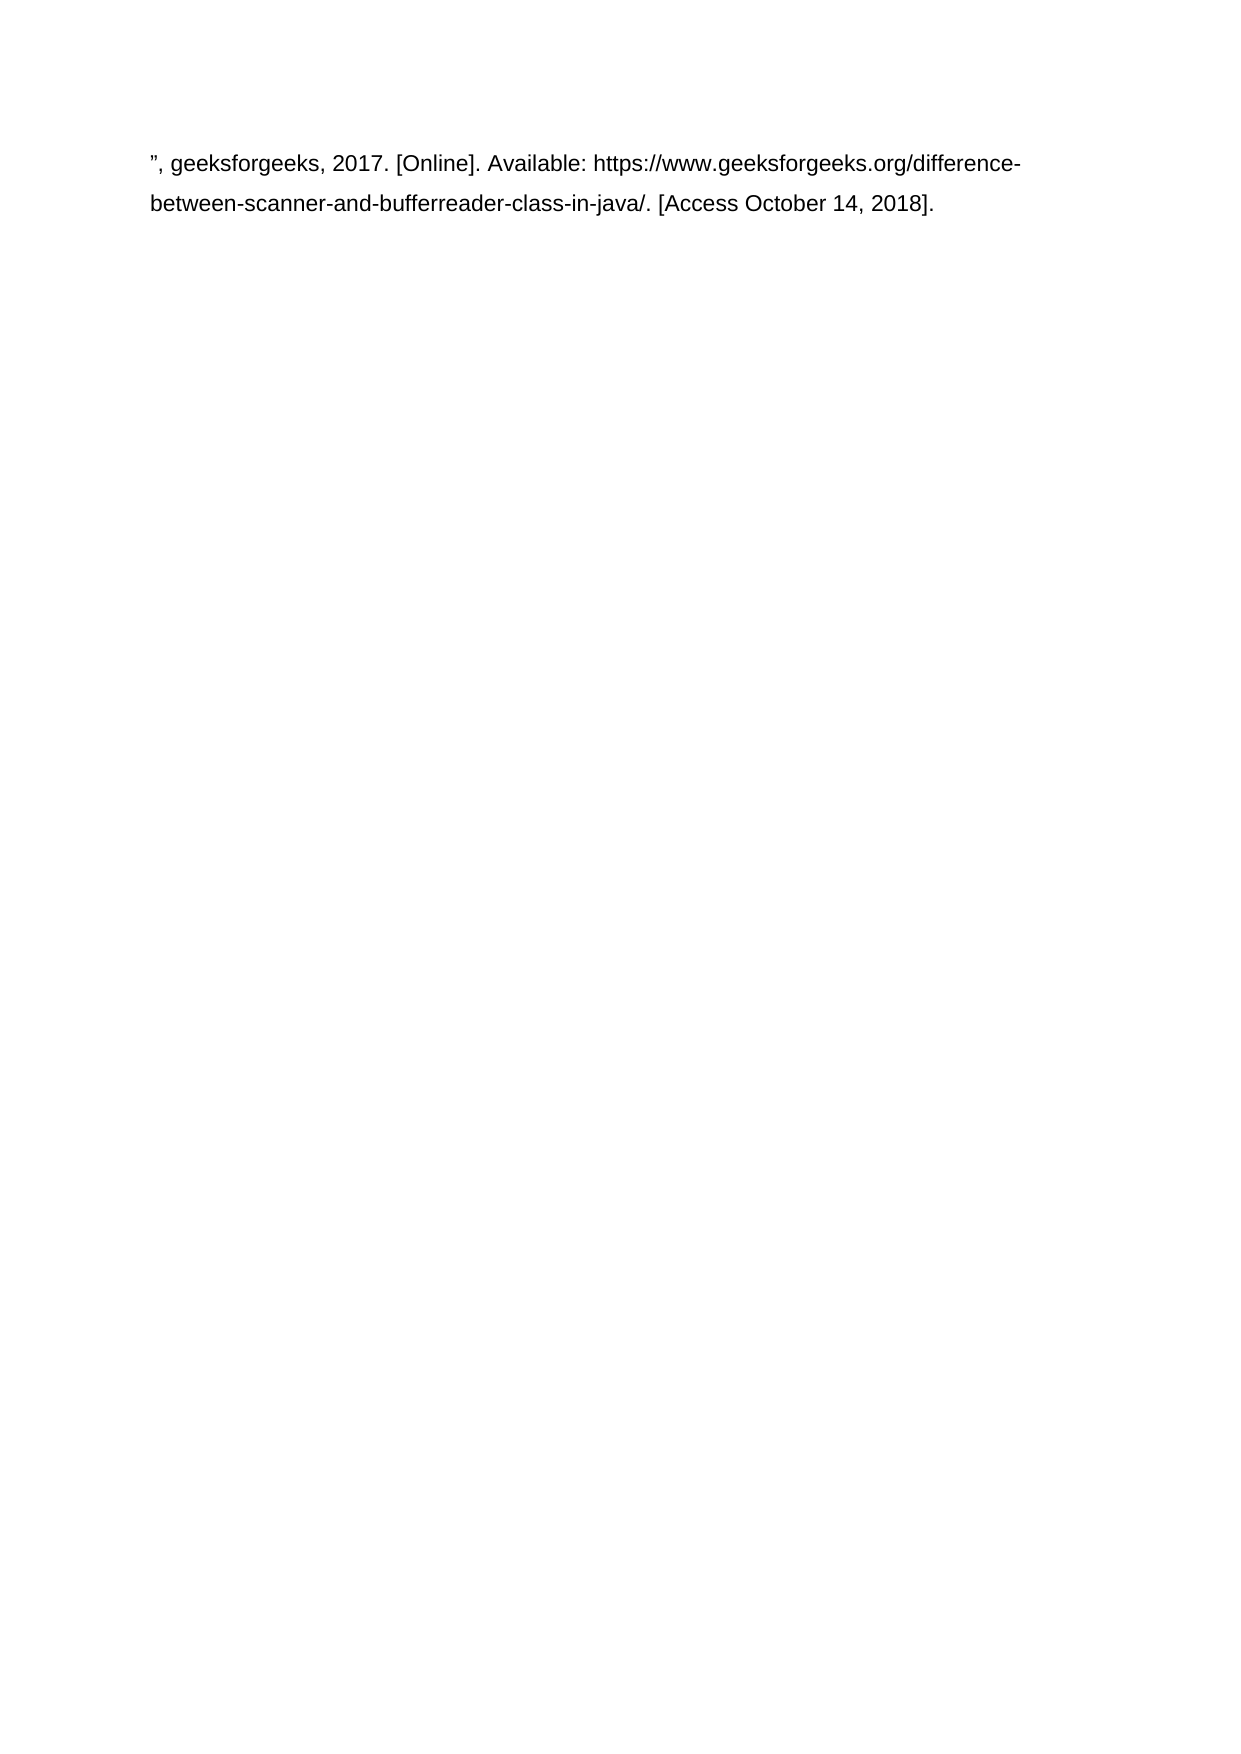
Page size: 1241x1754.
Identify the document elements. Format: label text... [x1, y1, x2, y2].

text ”, geeksforgeeks, 2017. [Online]. Available: https://www.geeksforgeeks.org/difference-between-scanner-and-bufferreader-class-in-java/. [Access October 14, 2018]. [150, 150, 1090, 216]
